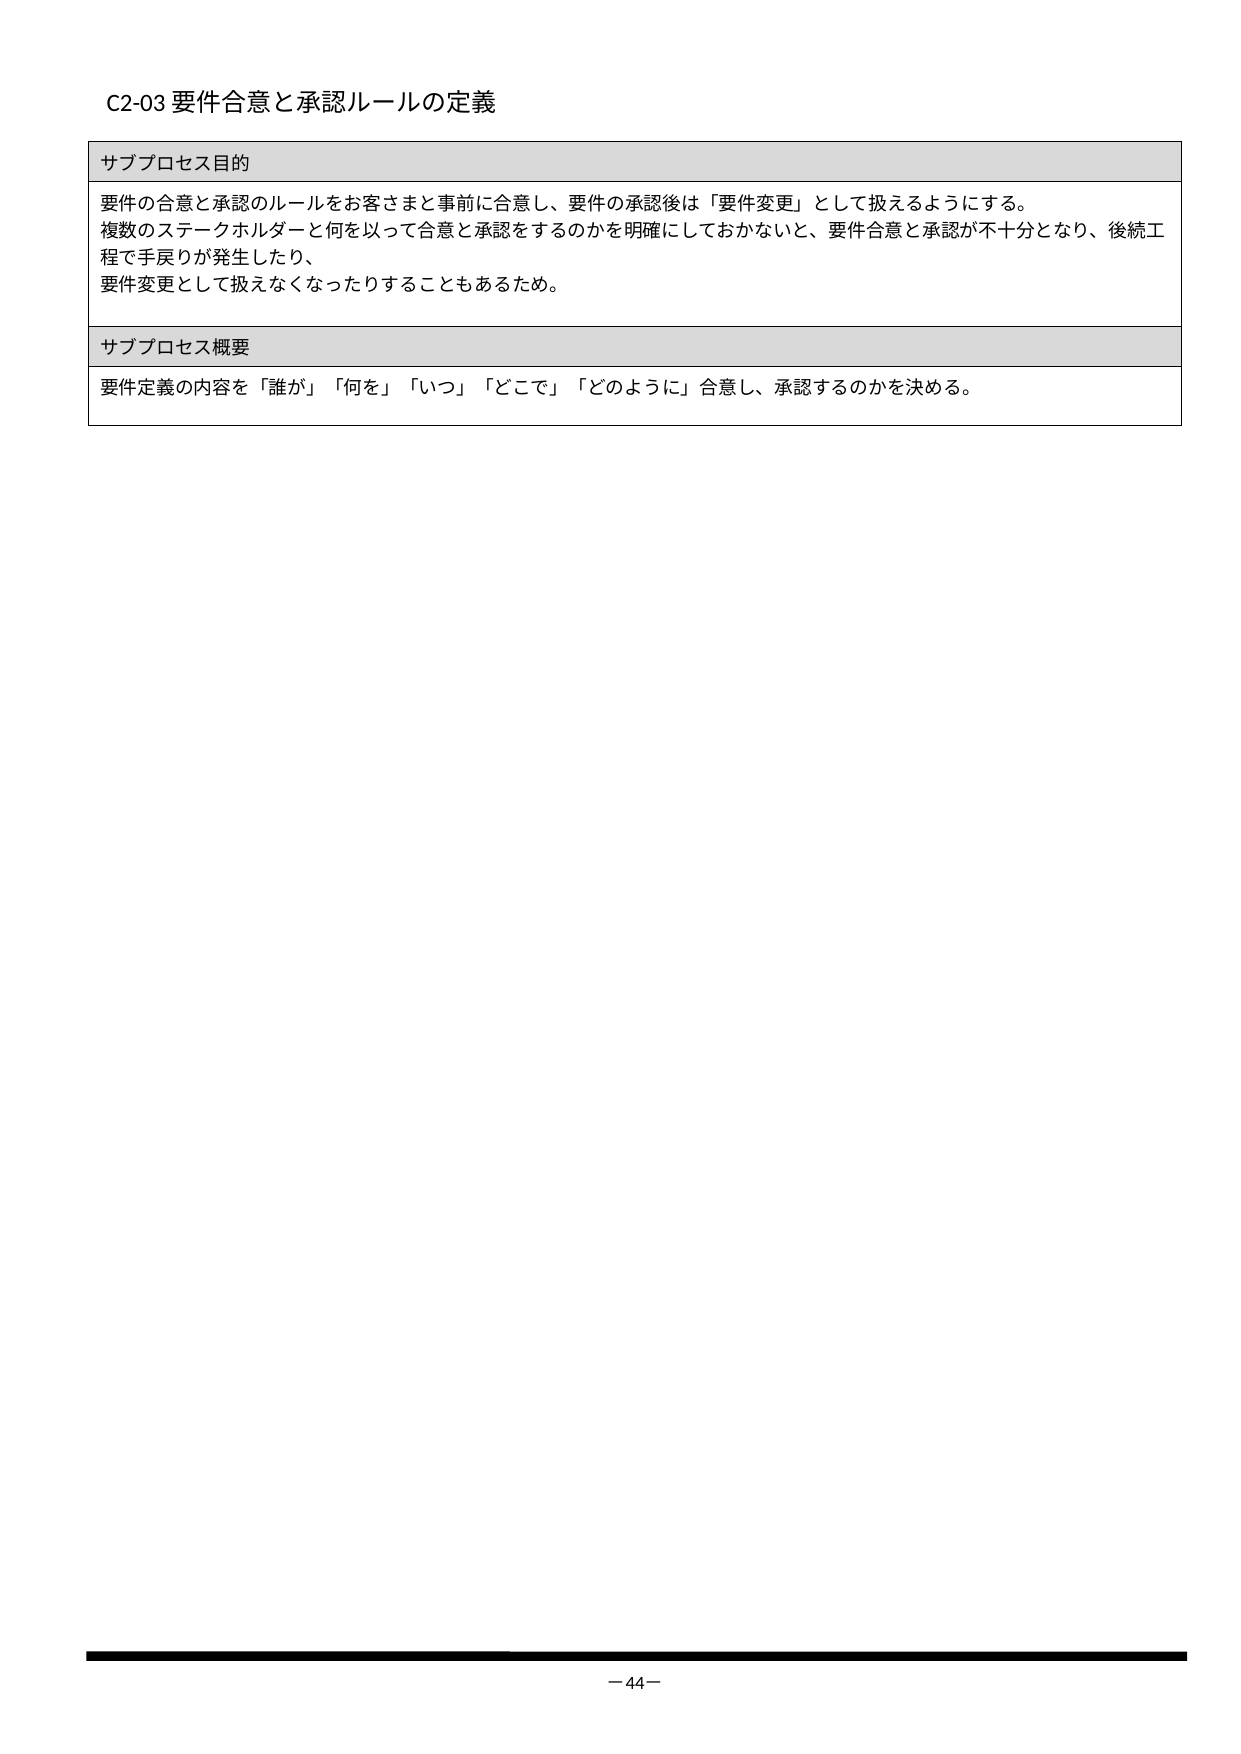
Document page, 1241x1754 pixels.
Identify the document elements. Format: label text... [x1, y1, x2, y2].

table_header サブプロセス目的 [89, 142, 1181, 181]
table_cell 要件の合意と承認のルールをお客さまと事前に合意し、要件の承認後は「要件変更」として扱えるようにする。 複数のステークホルダーと何を以って合意と承認をするのかを明確にしておかないと、要件合意と承認が不十分となり、後続工程で手戻りが発生したり、 要件変更として扱えなくなったりすることもあるため。 [89, 182, 1181, 326]
subtitle 要件合意と承認ルールの定義 [106, 82, 1164, 118]
table_cell サブプロセス概要 [89, 327, 1181, 366]
table_cell 要件定義の内容を「誰が」「何を」「いつ」「どこで」「どのように」合意し、承認するのかを決める。 [89, 367, 1181, 425]
